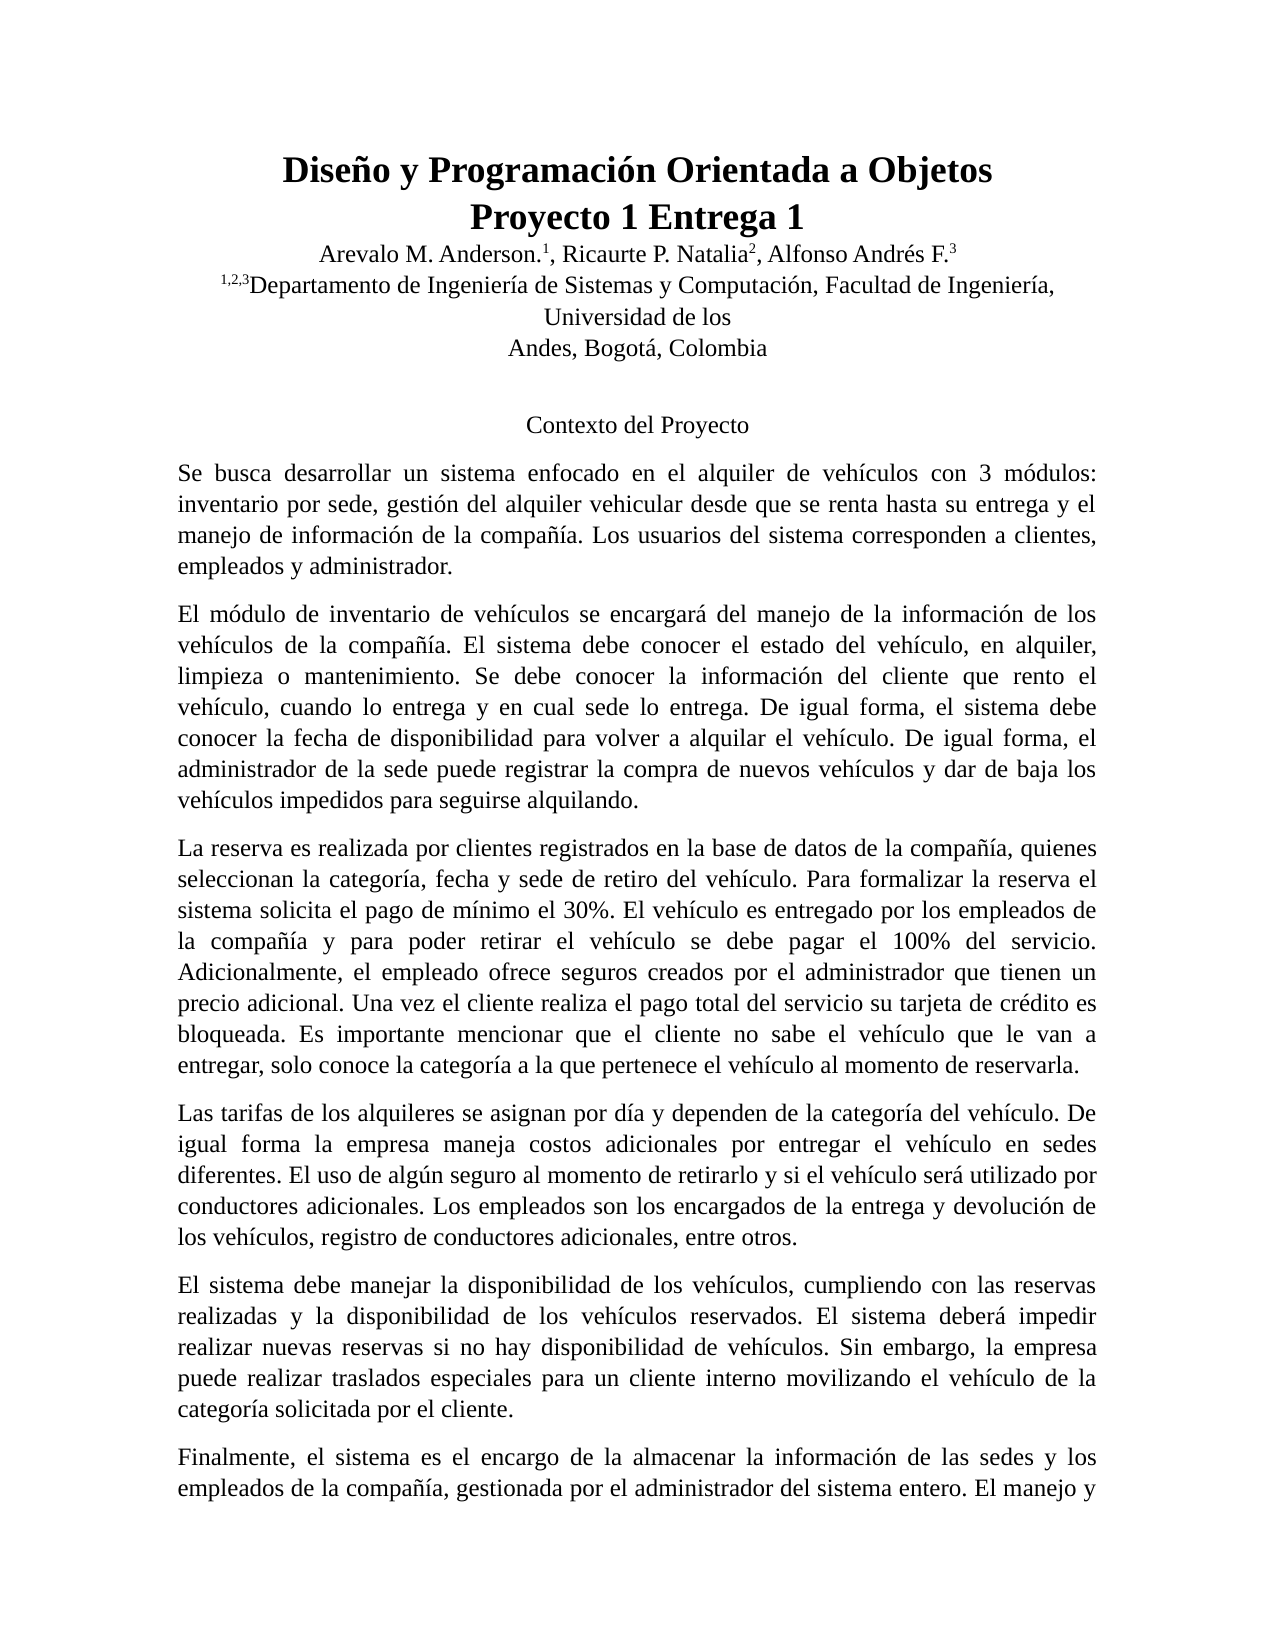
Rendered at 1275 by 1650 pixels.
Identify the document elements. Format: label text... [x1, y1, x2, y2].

text El módulo de inventario de vehículos se encargará del manejo de la información de los vehículos de la compañía. El sistema debe conocer el estado del vehículo, en alquiler, limpieza o mantenimiento. Se debe conocer la información del cliente que rento el vehículo, cuando lo entrega y en cual sede lo entrega. De igual forma, el sistema debe conocer la fecha de disponibilidad para volver a alquilar el vehículo. De igual forma, el administrador de la sede puede registrar la compra de nuevos vehículos y dar de baja los vehículos impedidos para seguirse alquilando. [177, 599, 1098, 814]
text La reserva es realizada por clientes registrados en la base de datos de la compañía, quienes seleccionan la categoría, fecha y sede de retiro del vehículo. Para formalizar la reserva el sistema solicita el pago de mínimo el 30%. El vehículo es entregado por los empleados de la compañía y para poder retirar el vehículo se debe pagar el 100% del servicio. Adicionalmente, el empleado ofrece seguros creados por el administrador que tienen un precio adicional. Una vez el cliente realiza el pago total del servicio su tarjeta de crédito es bloqueada. Es importante mencionar que el cliente no sabe el vehículo que le van a entregar, solo conoce la categoría a la que pertenece el vehículo al momento de reservarla. [177, 833, 1098, 1079]
text Se busca desarrollar un sistema enfocado en el alquiler de vehículos con 3 módulos: inventario por sede, gestión del alquiler vehicular desde que se renta hasta su entrega y el manejo de información de la compañía. Los usuarios del sistema corresponden a clientes, empleados y administrador. [177, 458, 1098, 580]
text Contexto del Proyecto [177, 411, 1098, 439]
text El sistema debe manejar la disponibilidad de los vehículos, cumpliendo con las reservas realizadas y la disponibilidad de los vehículos reservados. El sistema deberá impedir realizar nuevas reservas si no hay disponibilidad de vehículos. Sin embargo, la empresa puede realizar traslados especiales para un cliente interno movilizando el vehículo de la categoría solicitada por el cliente. [177, 1270, 1098, 1423]
text Las tarifas de los alquileres se asignan por día y dependen de la categoría del vehículo. De igual forma la empresa maneja costos adicionales por entregar el vehículo en sedes diferentes. El uso de algún seguro al momento de retirarlo y si el vehículo será utilizado por conductores adicionales. Los empleados son los encargados de la entrega y devolución de los vehículos, registro de conductores adicionales, entre otros. [177, 1098, 1098, 1251]
text Diseño y Programación Orientada a Objetos Proyecto 1 Entrega 1 Arevalo M. Anderson.1, Ricaurte P. Natalia2, Alfonso Andrés F.3 1,2,3Departamento de Ingeniería de Sistemas y Computación, Facultad de Ingeniería, Universidad de los Andes, Bogotá, Colombia [177, 148, 1098, 392]
